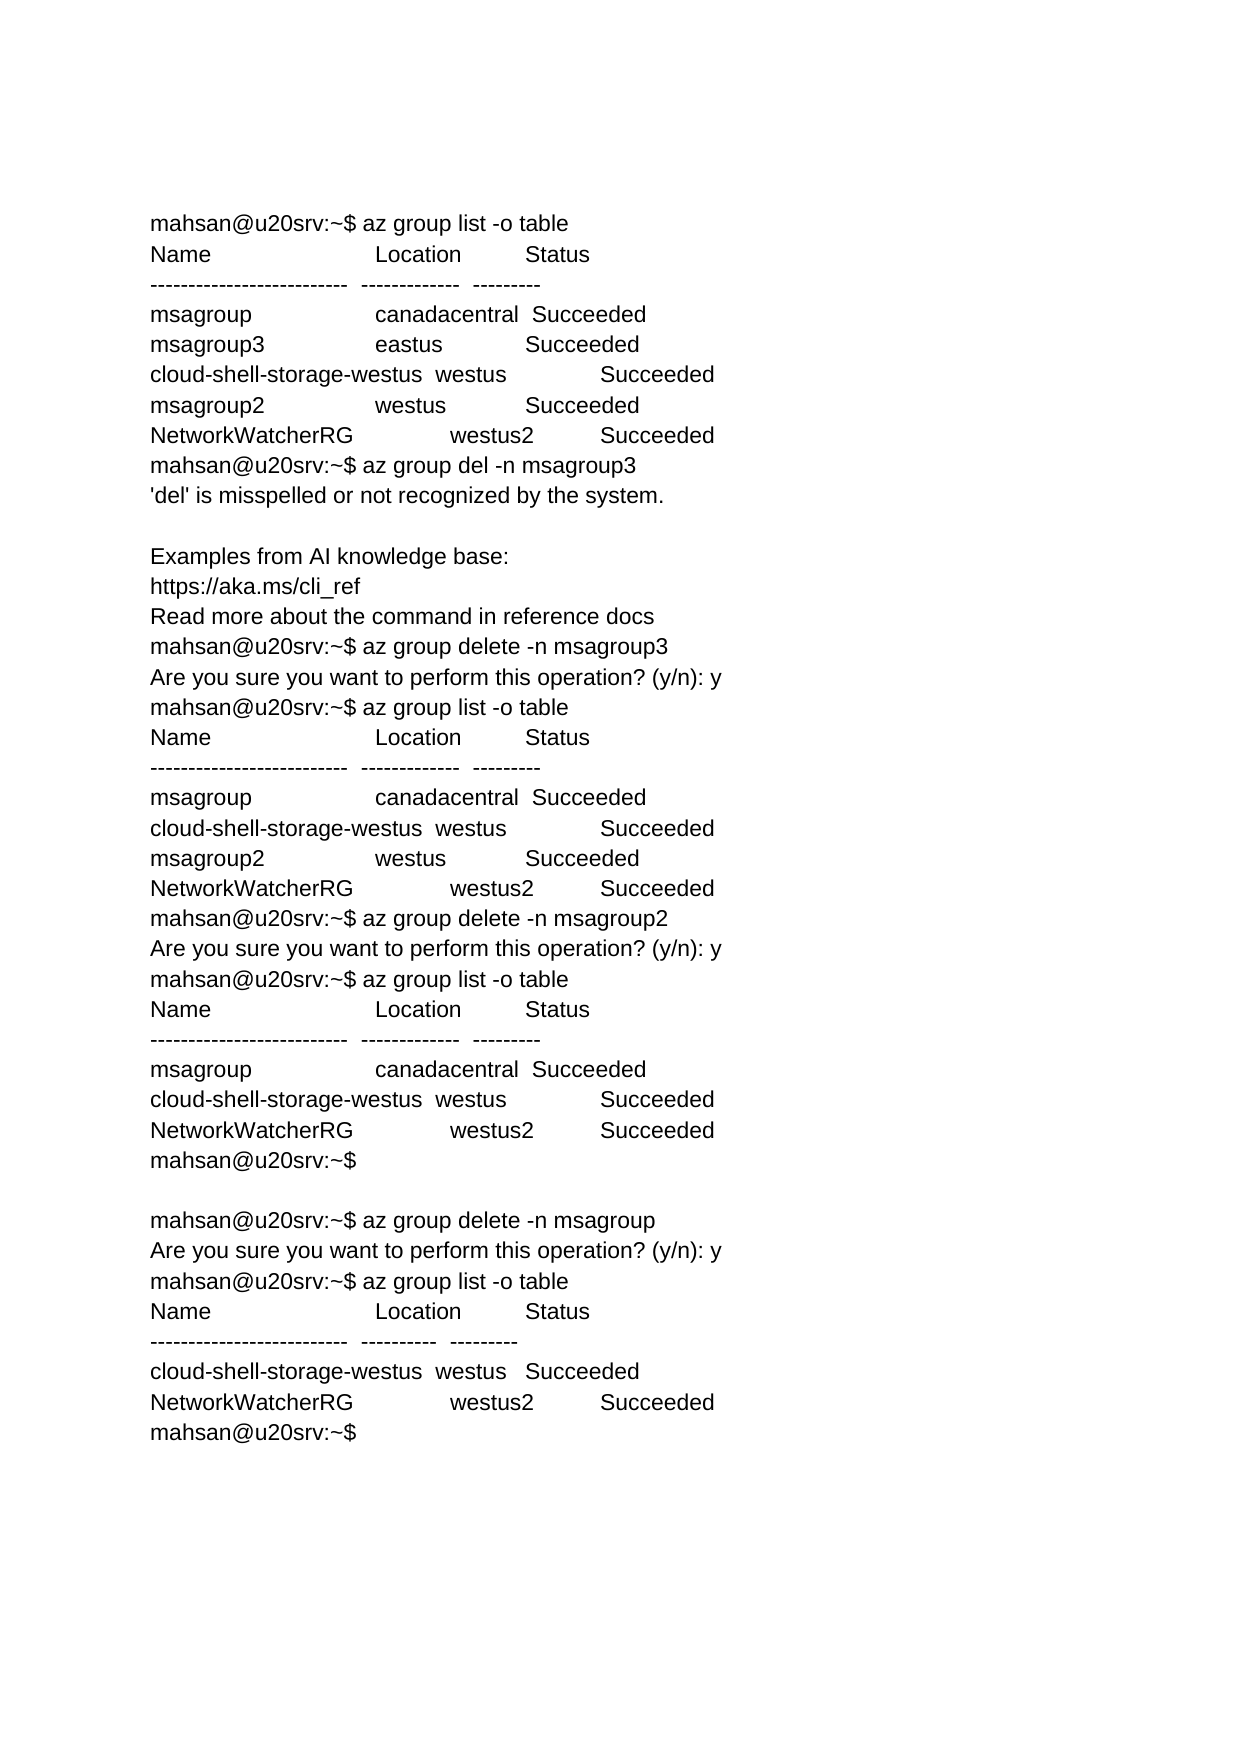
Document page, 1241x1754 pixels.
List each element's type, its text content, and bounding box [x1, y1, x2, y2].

text mahsan@u20srv:~$ az group del -n msagroup3 [150, 452, 1090, 478]
text NetworkWatcherRG westus2 Succeeded [150, 875, 1090, 901]
text msagroup2 westus Succeeded [150, 845, 1090, 871]
text NetworkWatcherRG westus2 Succeeded [150, 422, 1090, 448]
text Name Location Status [150, 996, 1090, 1022]
text Are you sure you want to perform this operation? (y/n): y [150, 935, 1090, 962]
text Name Location Status [150, 1298, 1090, 1324]
text mahsan@u20srv:~$ az group delete -n msagroup2 [150, 905, 1090, 932]
text Are you sure you want to perform this operation? (y/n): y [150, 1237, 1090, 1264]
text https://aka.ms/cli_ref [150, 573, 1090, 599]
text 'del' is misspelled or not recognized by the system. [150, 482, 1090, 509]
text cloud-shell-storage-westus westus Succeeded [150, 1086, 1090, 1113]
text Examples from AI knowledge base: [150, 543, 1090, 569]
text msagroup2 westus Succeeded [150, 392, 1090, 418]
text mahsan@u20srv:~$ az group list -o table [150, 966, 1090, 992]
text Read more about the command in reference docs [150, 603, 1090, 629]
text mahsan@u20srv:~$ az group list -o table [150, 210, 1090, 237]
text -------------------------- ------------- --------- [150, 271, 1090, 297]
text msagroup canadacentral Succeeded [150, 1056, 1090, 1083]
text msagroup3 eastus Succeeded [150, 331, 1090, 358]
text NetworkWatcherRG westus2 Succeeded [150, 1117, 1090, 1143]
text mahsan@u20srv:~$ az group delete -n msagroup [150, 1207, 1090, 1234]
text cloud-shell-storage-westus westus Succeeded [150, 814, 1090, 841]
text mahsan@u20srv:~$ az group delete -n msagroup3 [150, 633, 1090, 660]
text mahsan@u20srv:~$ [150, 1147, 1090, 1173]
text Name Location Status [150, 241, 1090, 267]
text cloud-shell-storage-westus westus Succeeded [150, 361, 1090, 388]
text Name Location Status [150, 724, 1090, 750]
text Are you sure you want to perform this operation? (y/n): y [150, 663, 1090, 690]
text mahsan@u20srv:~$ az group list -o table [150, 1268, 1090, 1294]
text msagroup canadacentral Succeeded [150, 784, 1090, 811]
text -------------------------- ------------- --------- [150, 754, 1090, 781]
text -------------------------- ------------- --------- [150, 1026, 1090, 1052]
text NetworkWatcherRG westus2 Succeeded [150, 1388, 1090, 1415]
text -------------------------- ---------- --------- [150, 1328, 1090, 1354]
text msagroup canadacentral Succeeded [150, 301, 1090, 327]
text mahsan@u20srv:~$ az group list -o table [150, 694, 1090, 720]
text mahsan@u20srv:~$ [150, 1419, 1090, 1445]
text cloud-shell-storage-westus westus Succeeded [150, 1358, 1090, 1385]
